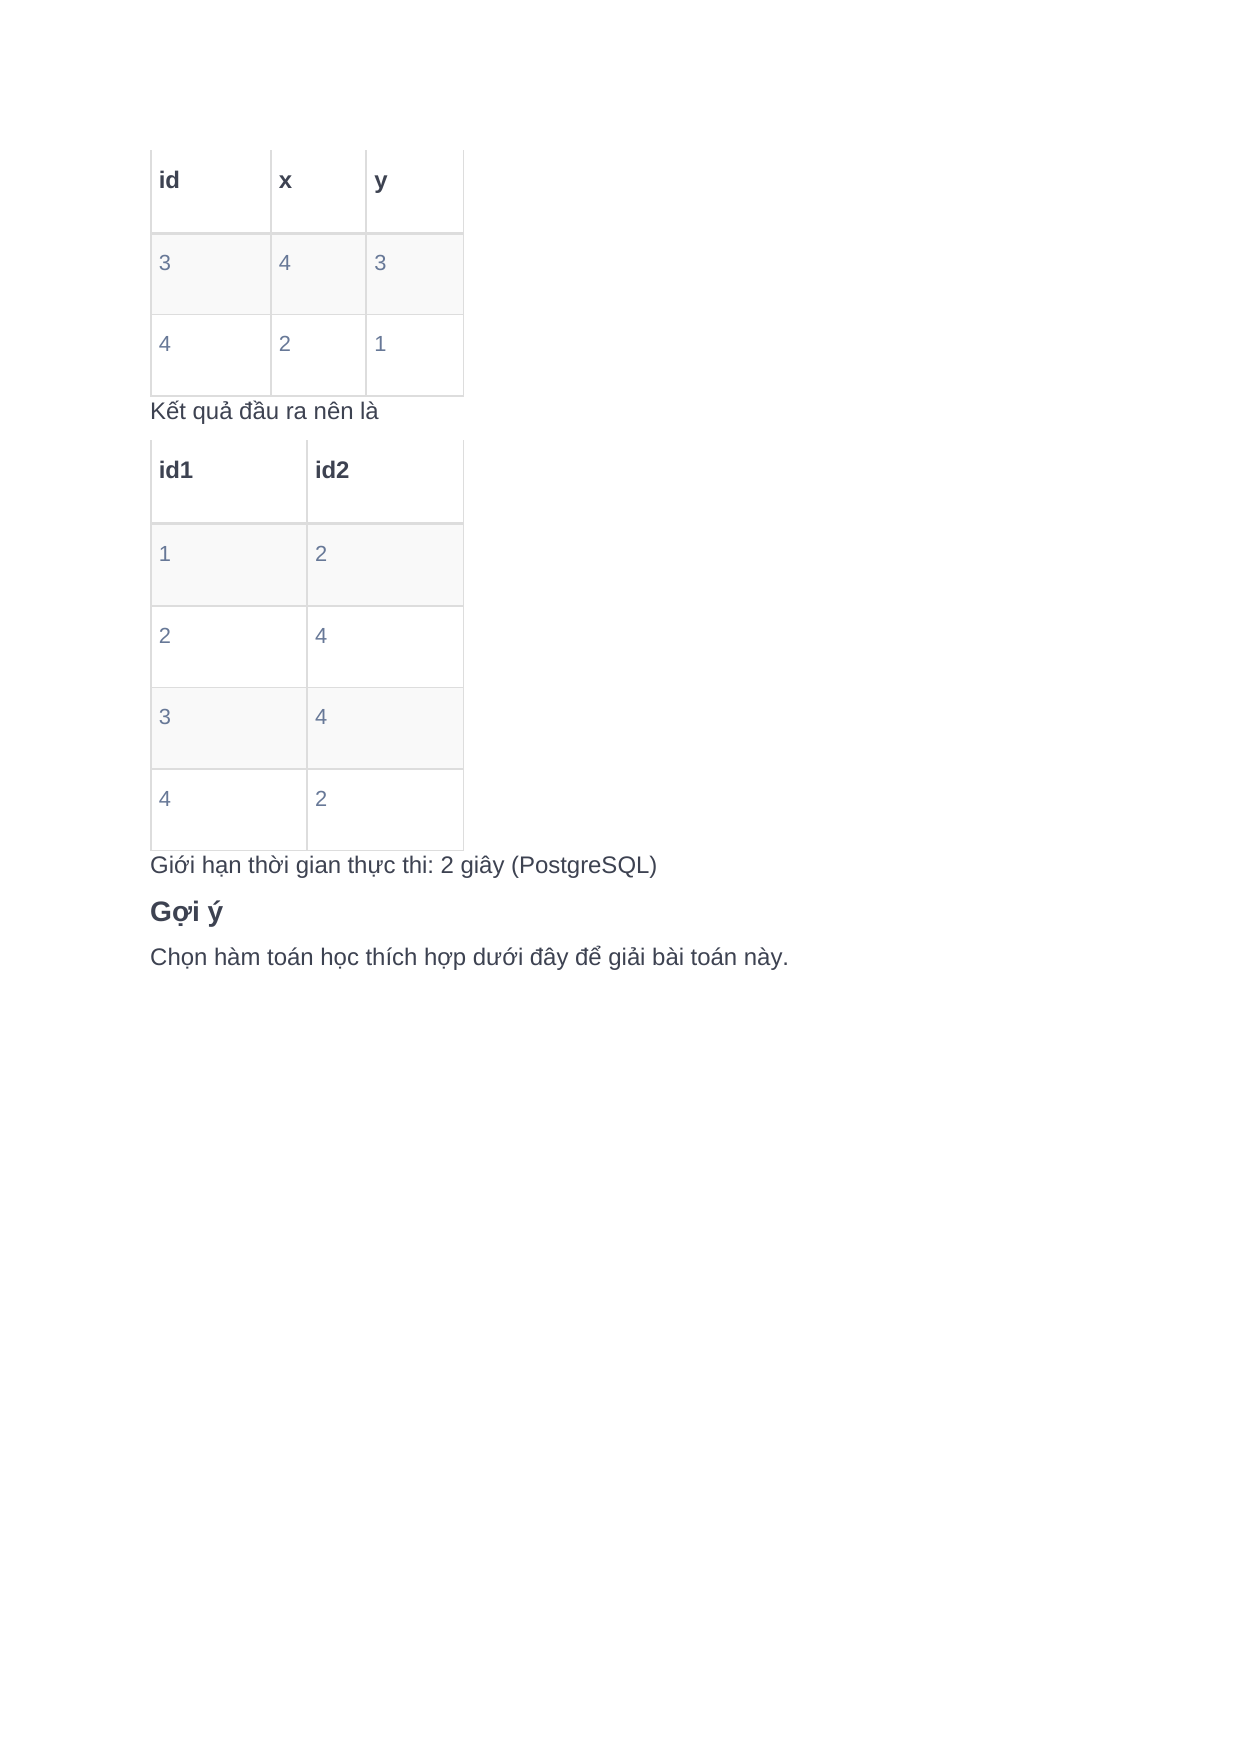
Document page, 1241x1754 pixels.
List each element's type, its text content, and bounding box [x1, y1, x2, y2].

table_cell 4 [308, 688, 463, 768]
table_cell 2 [152, 607, 306, 687]
table_cell 4 [152, 315, 270, 395]
table_cell 3 [367, 235, 463, 314]
table_header id1 [152, 440, 306, 522]
table_cell 2 [308, 525, 463, 605]
text Giới hạn thời gian thực thi: 2 giây (PostgreSQL) [150, 851, 1090, 879]
text Kết quả đầu ra nên là [150, 397, 1090, 424]
table_cell 3 [152, 235, 270, 314]
table_header id [152, 150, 270, 232]
table_cell 1 [367, 315, 463, 395]
table_header id2 [308, 440, 463, 522]
text Gợi ý [150, 894, 1090, 927]
table_header x [272, 150, 365, 232]
table_header y [367, 150, 463, 232]
table_cell 4 [152, 770, 306, 850]
table_cell 4 [308, 607, 463, 687]
table_cell 2 [308, 770, 463, 850]
table_cell 2 [272, 315, 365, 395]
table_cell 1 [152, 525, 306, 605]
text Chọn hàm toán học thích hợp dưới đây để giải bài toán này. [150, 942, 1090, 970]
table_cell 3 [152, 688, 306, 768]
table_cell 4 [272, 235, 365, 314]
